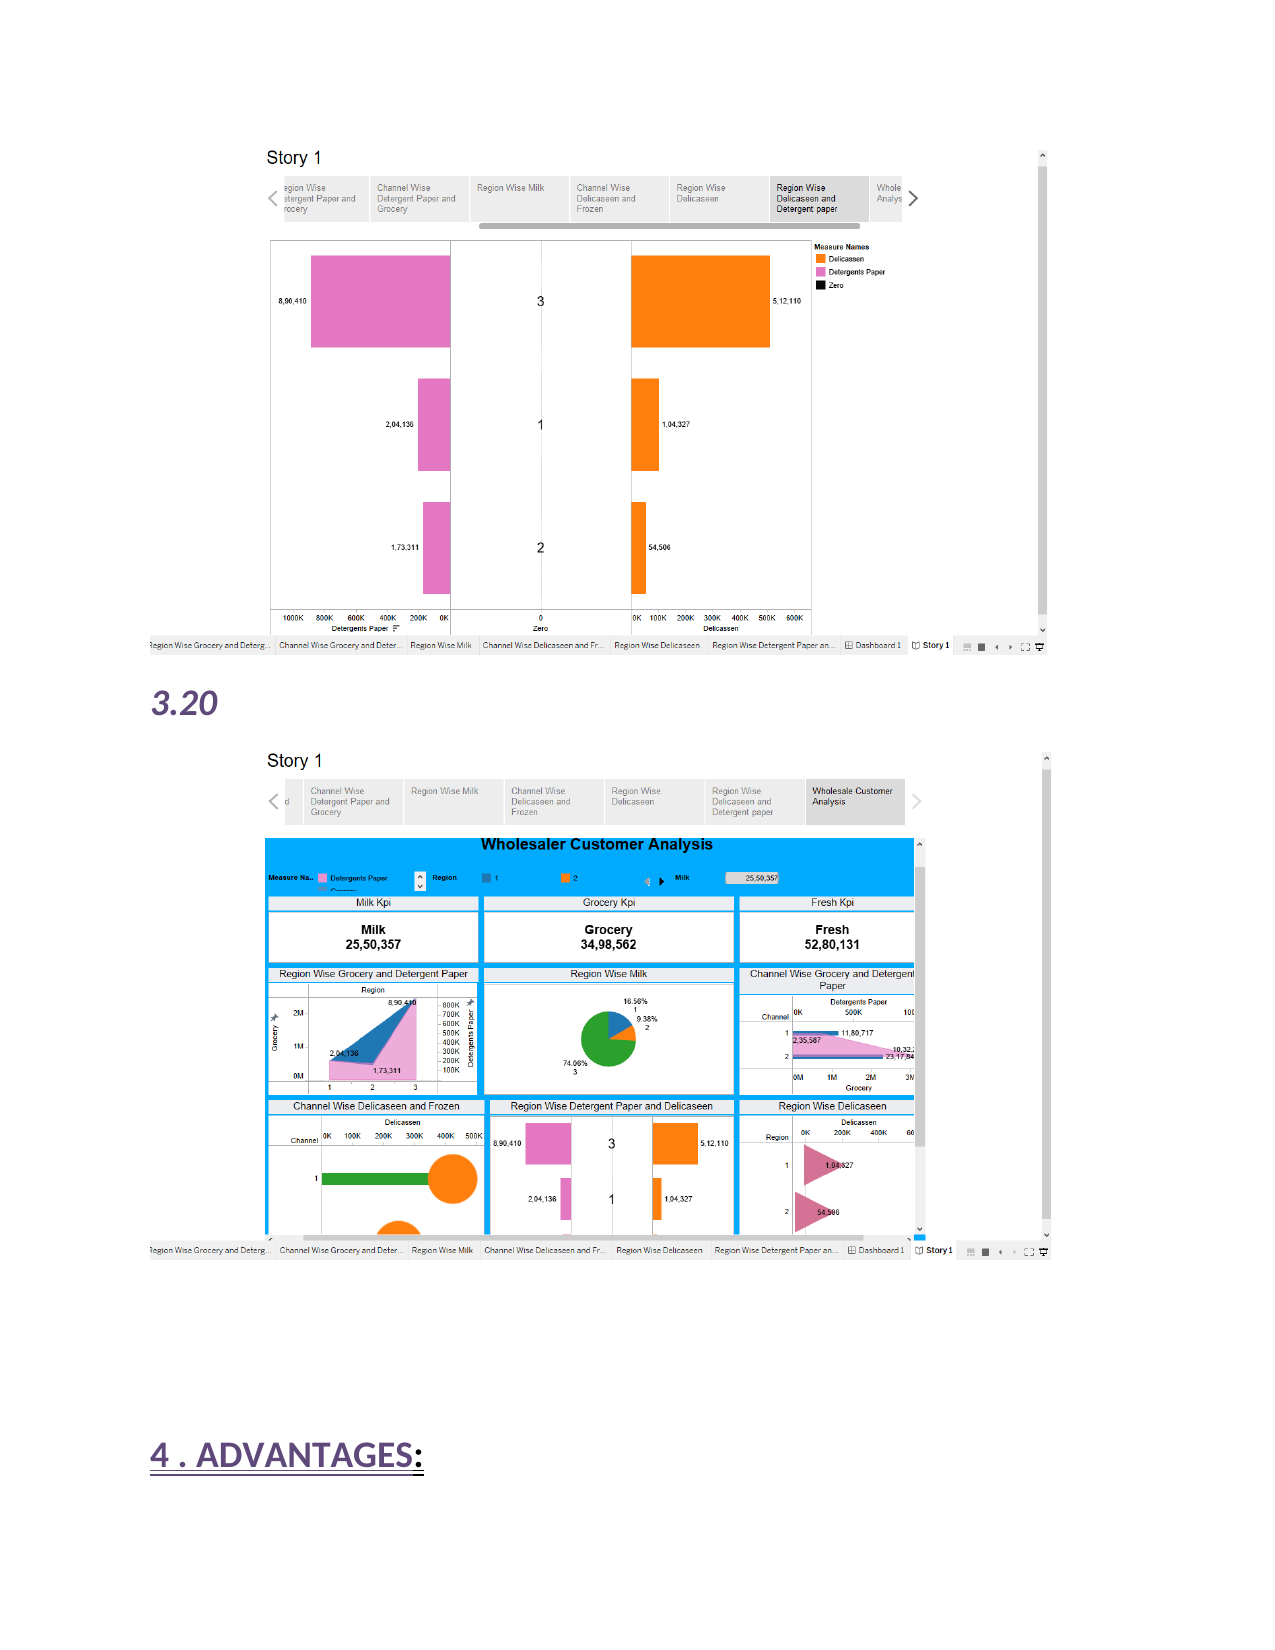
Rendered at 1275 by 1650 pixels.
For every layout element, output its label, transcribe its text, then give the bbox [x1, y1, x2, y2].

picture [150, 150, 1048, 655]
picture [150, 752, 1052, 1260]
text 4 . ADVANTAGES: [150, 1431, 1125, 1477]
text 3.20 [150, 679, 1125, 725]
